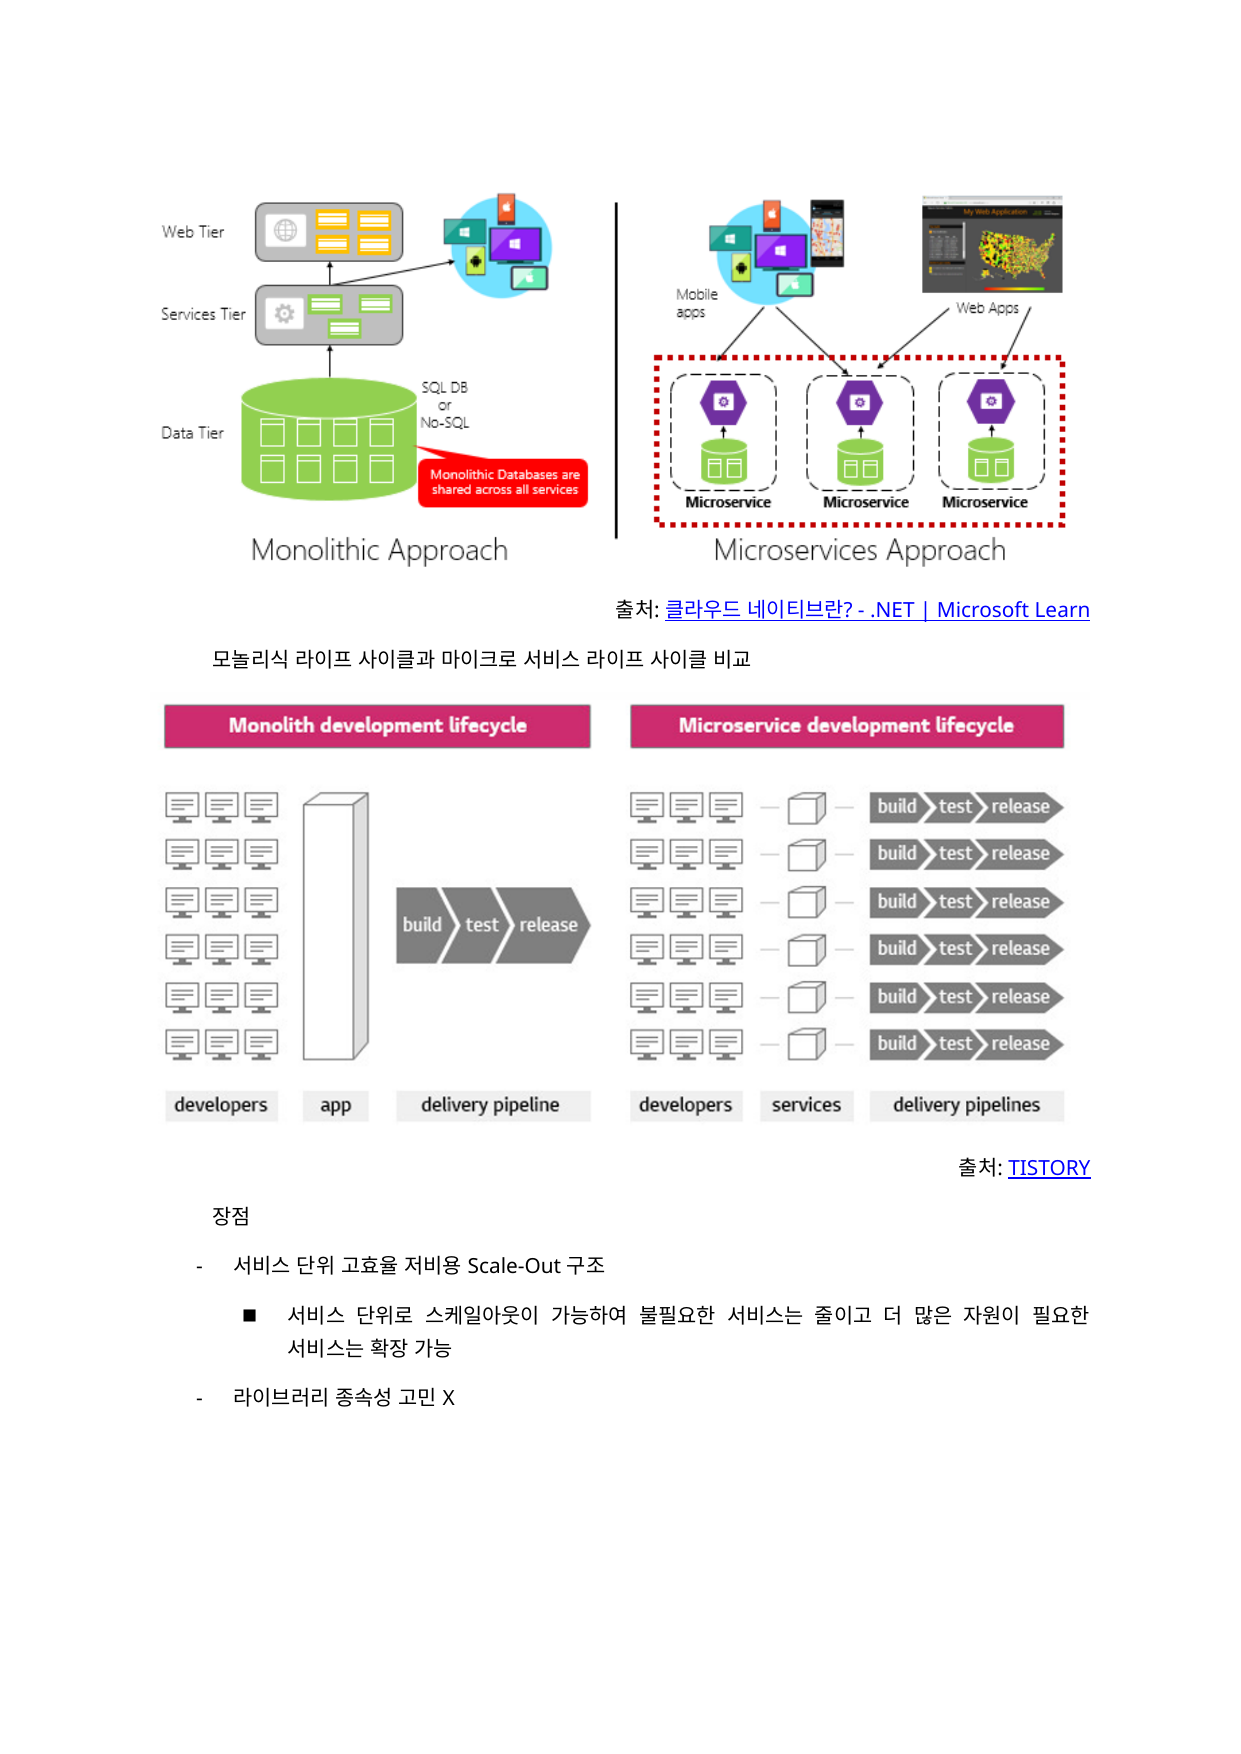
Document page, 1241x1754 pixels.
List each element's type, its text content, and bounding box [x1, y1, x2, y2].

picture [150, 177, 1091, 575]
text 출처: TISTORY [150, 1151, 1090, 1181]
list 서비스 단위로 스케일아웃이 가능하여 불필요한 서비스는 줄이고 더 많은 자원이 필요한 서비스는 확장 가능 [242, 1299, 1090, 1362]
picture [150, 692, 1091, 1133]
subtitle 모놀리식 라이프 사이클과 마이크로 서비스 라이프 사이클 비교 [212, 643, 1090, 673]
subtitle 장점 [212, 1201, 1090, 1231]
list 서비스 단위 고효율 저비용 Scale-Out 구조 [196, 1250, 1090, 1280]
text 출처: 클라우드 네이티브란? - .NET | Microsoft Learn [150, 594, 1090, 624]
list 라이브러리 종속성 고민 X [196, 1381, 1090, 1411]
